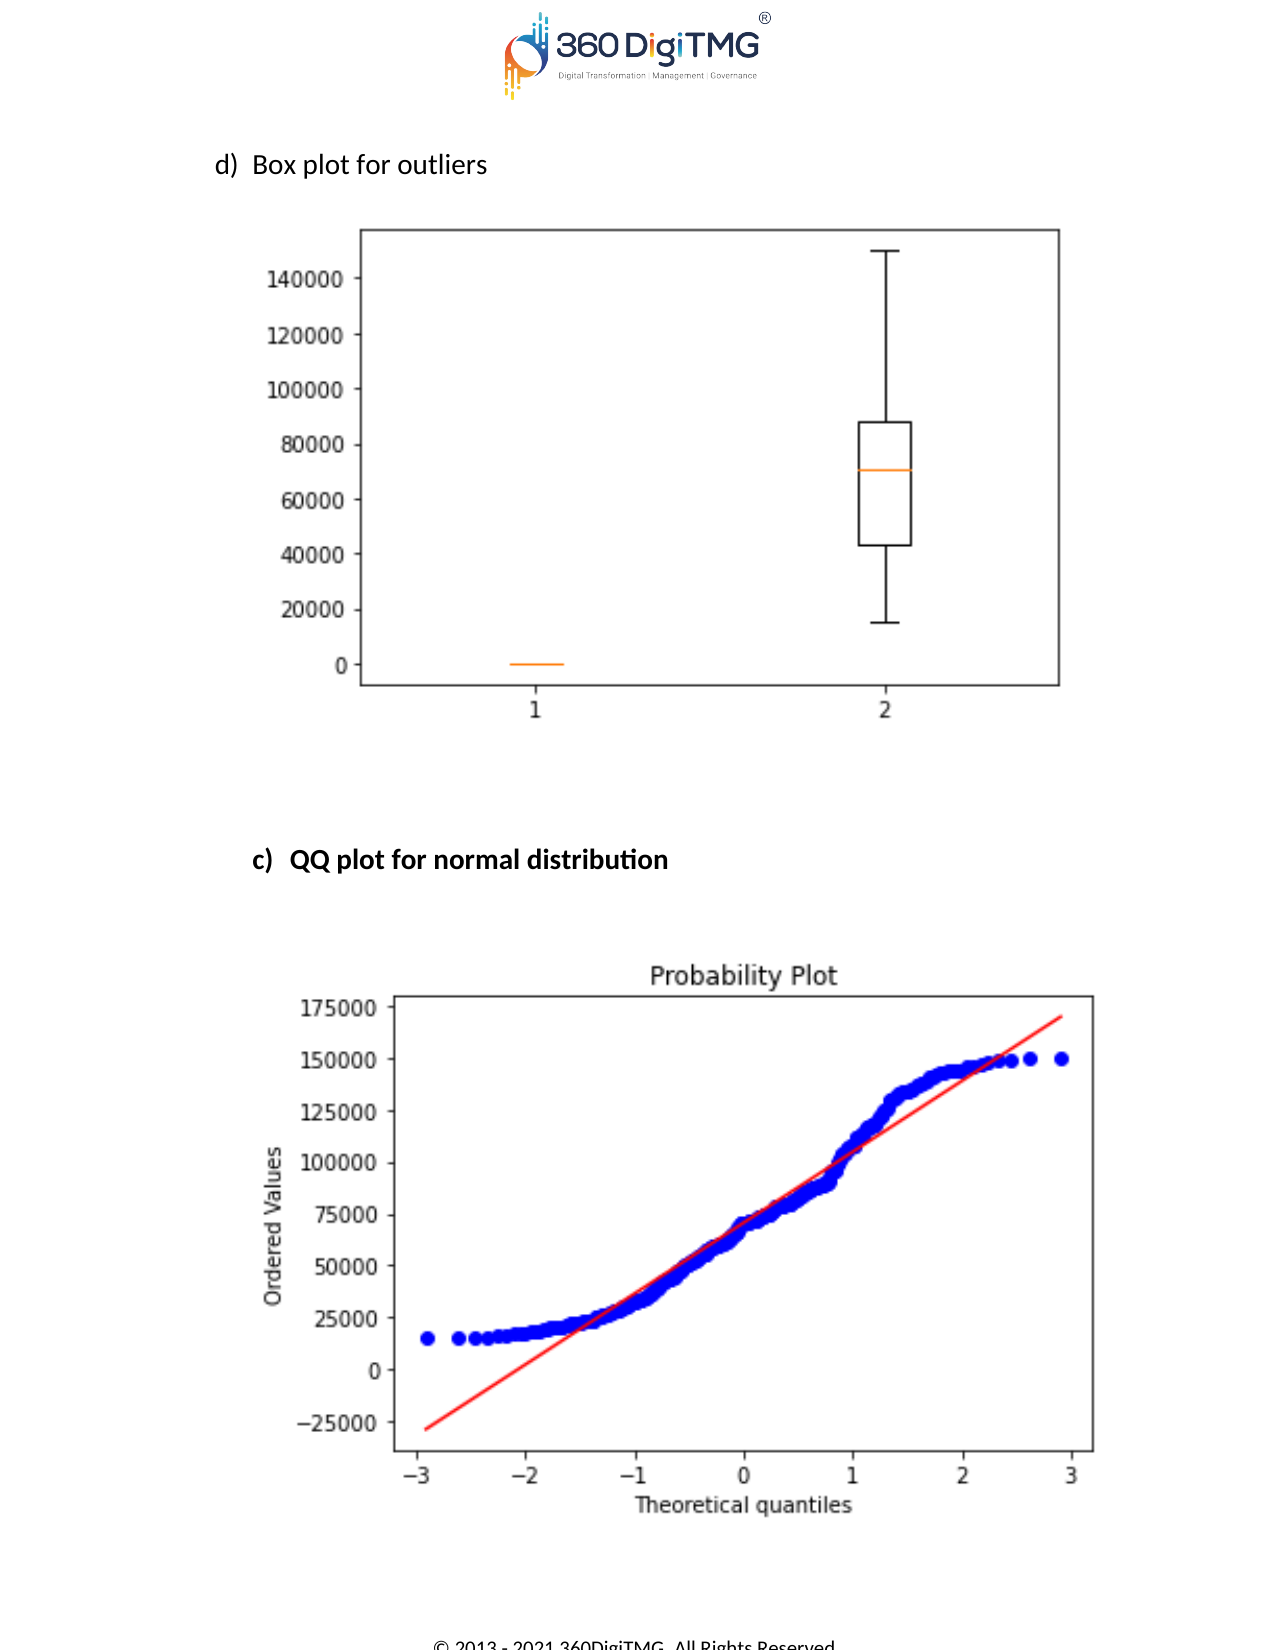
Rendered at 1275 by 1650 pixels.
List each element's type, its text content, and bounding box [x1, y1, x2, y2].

picture [252, 950, 1107, 1530]
picture [500, 7, 775, 105]
picture [252, 217, 1073, 735]
list Box plot for outliers [214, 146, 1133, 182]
list QQ plot for normal distribution [252, 841, 1133, 877]
